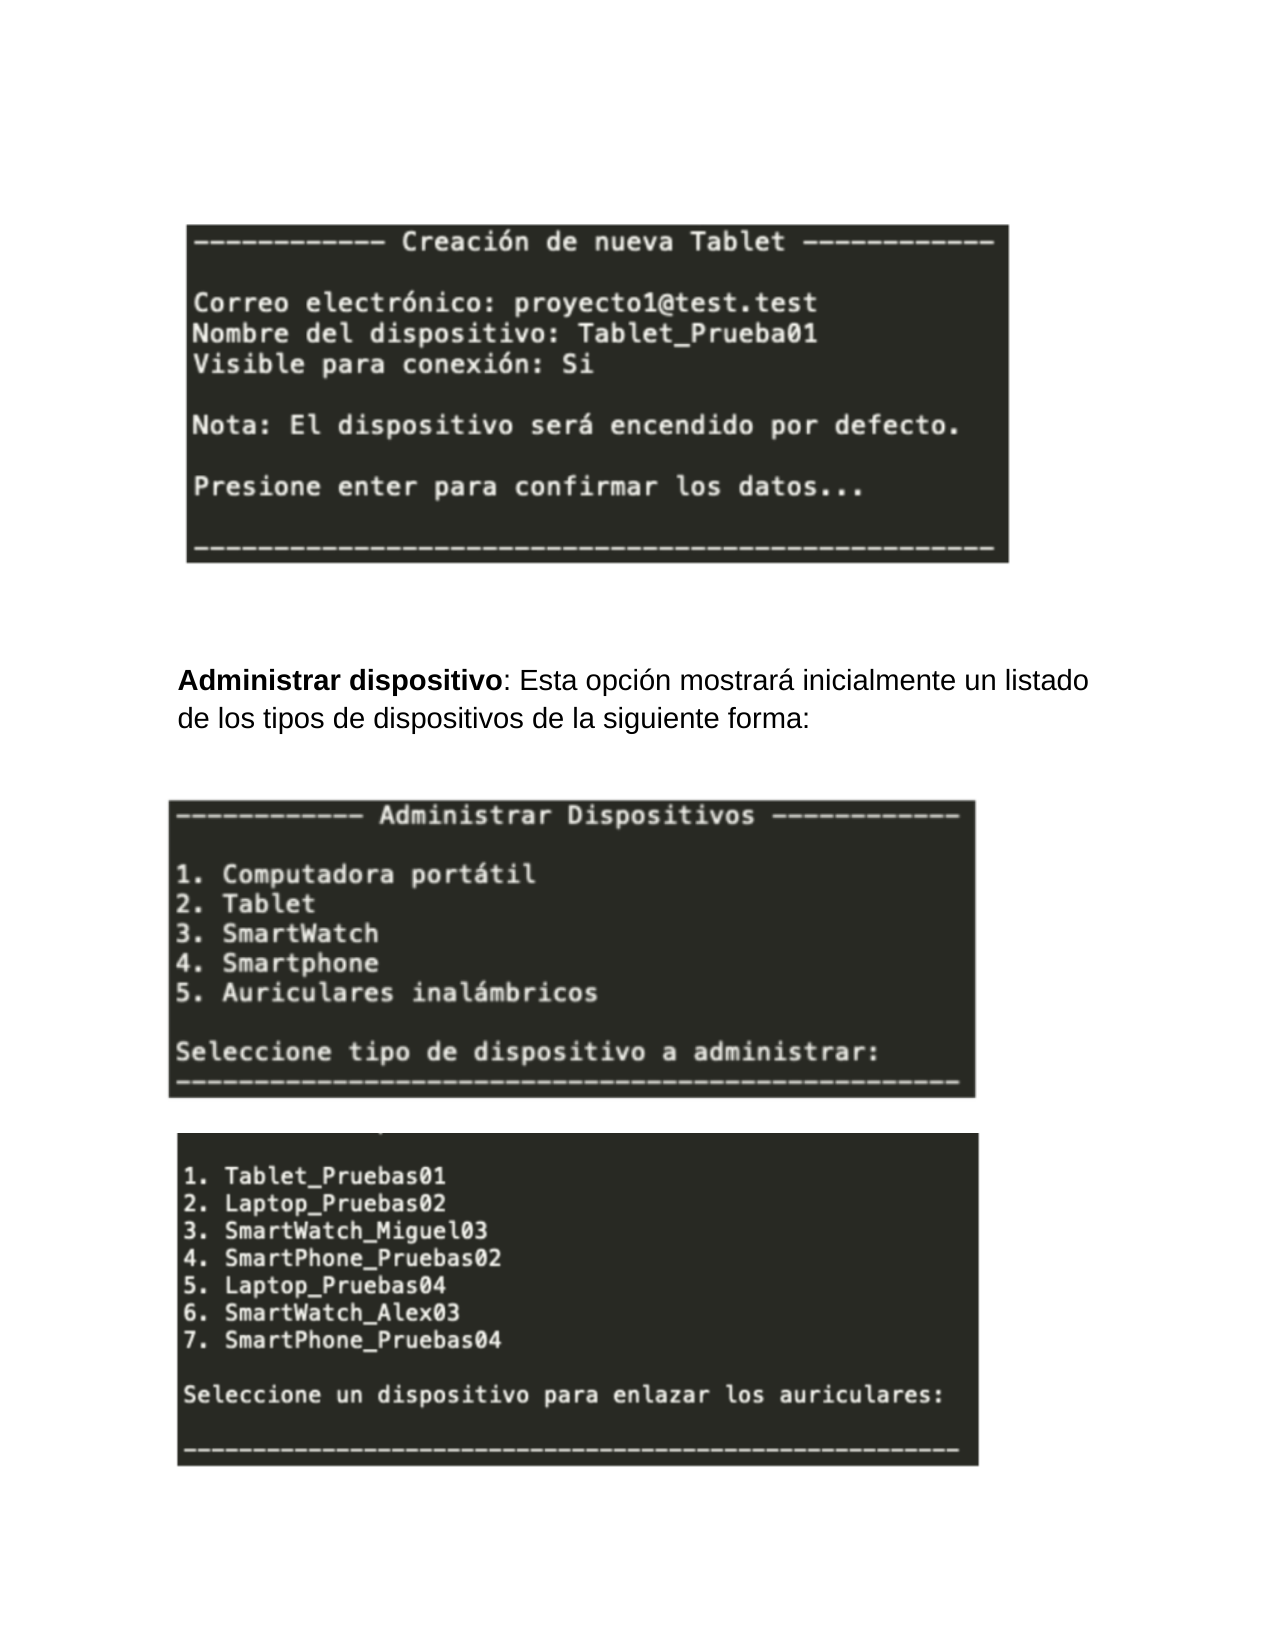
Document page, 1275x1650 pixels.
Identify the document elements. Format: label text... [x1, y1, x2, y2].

text Administrar dispositivo: Esta opción mostrará inicialmente un listado de los tipos de dispositivos de la siguiente forma: [177, 663, 1098, 735]
picture [166, 201, 1045, 581]
picture [104, 774, 1073, 1483]
